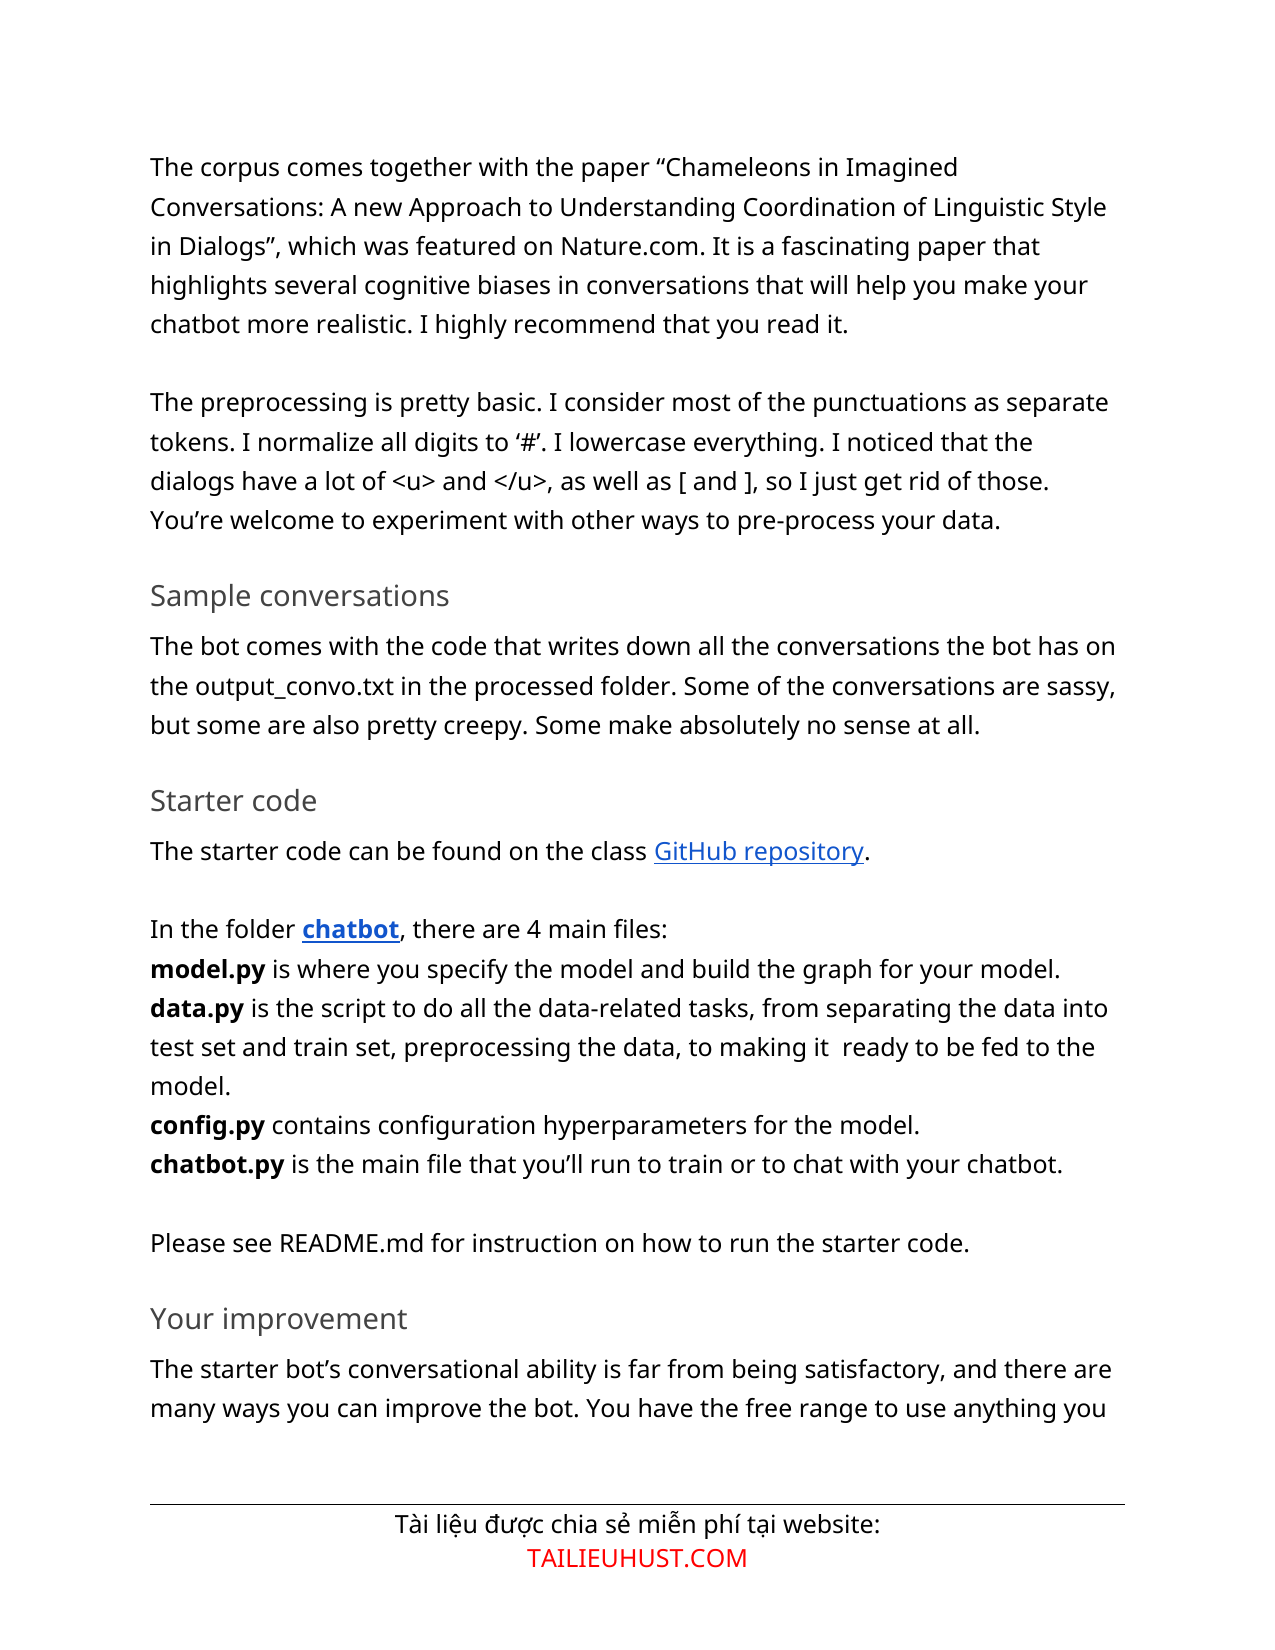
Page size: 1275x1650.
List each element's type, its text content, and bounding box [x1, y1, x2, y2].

text model.py is where you specify the model and build the graph for your model. [150, 951, 1125, 985]
text The bot comes with the code that writes down all the conversations the bot has on the output_convo.txt in the processed folder. Some of the conversations are sassy, but some are also pretty creepy. Some make absolutely no sense at all. [150, 629, 1125, 741]
text Please see README.md for instruction on how to run the starter code. [150, 1225, 1125, 1259]
subtitle Starter code [150, 780, 1125, 819]
text chatbot.py is the main file that you’ll run to train or to chat with your chatbot. [150, 1147, 1125, 1181]
subtitle Your improvement [150, 1298, 1125, 1338]
subtitle Sample conversations [150, 575, 1125, 615]
text The starter code can be found on the class GitHub repository. [150, 834, 1125, 868]
text In the folder chatbot, there are 4 main files: [150, 912, 1125, 946]
text The preprocessing is pretty basic. I consider most of the punctuations as separate tokens. I normalize all digits to ‘#’. I lowercase everything. I noticed that the dialogs have a lot of <u> and </u>, as well as [ and ], so I just get rid of those. You’re welcome to experiment with other ways to pre-process your data. [150, 385, 1125, 537]
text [150, 1352, 1125, 1425]
text config.py contains configuration hyperparameters for the model. [150, 1108, 1125, 1142]
text The corpus comes together with the paper “Chameleons in Imagined Conversations: A new Approach to Understanding Coordination of Linguistic Style in Dialogs”, which was featured on Nature.com. It is a fascinating paper that highlights several cognitive biases in conversations that will help you make your chatbot more realistic. I highly recommend that you read it. [150, 150, 1125, 341]
text data.py is the script to do all the data-related tasks, from separating the data into test set and train set, preprocessing the data, to making it ready to be fed to the model. [150, 990, 1125, 1103]
